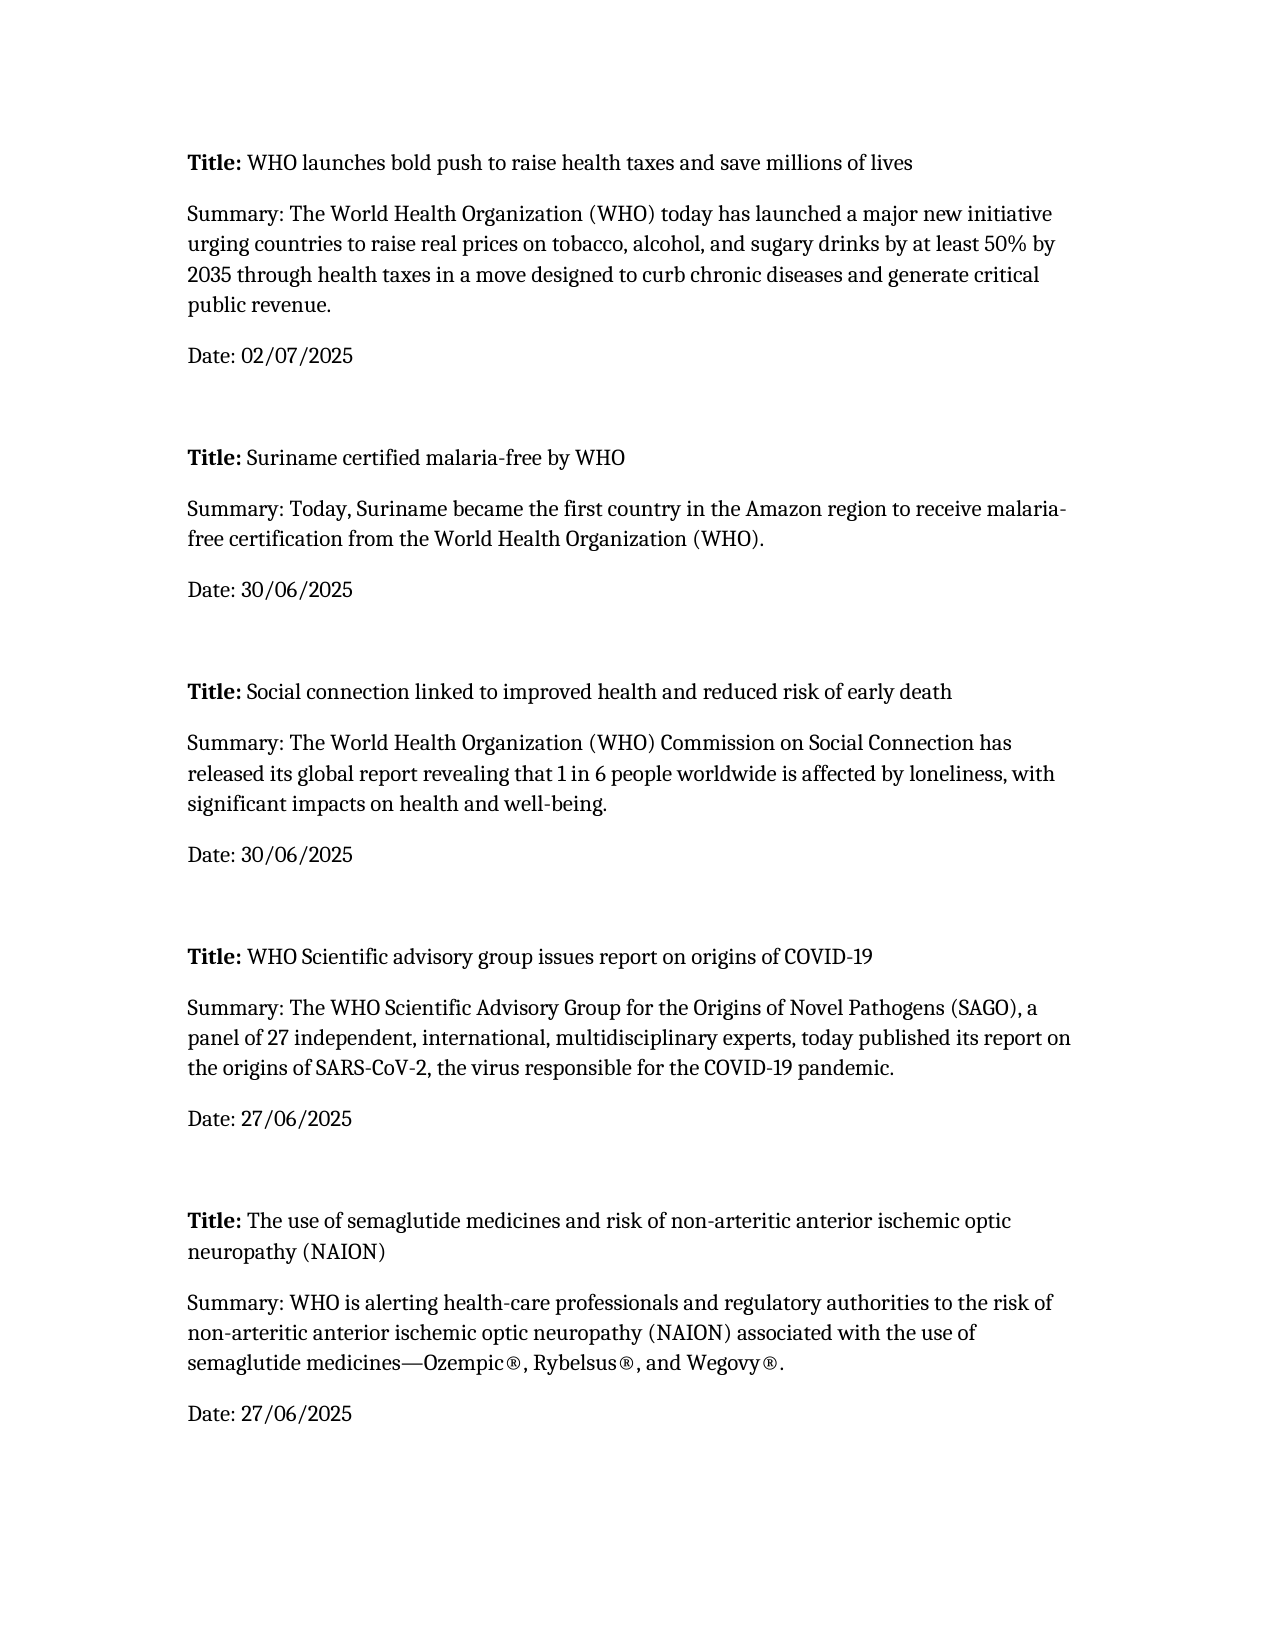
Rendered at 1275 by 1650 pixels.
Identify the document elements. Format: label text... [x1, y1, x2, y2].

text Title: Suriname certified malaria-free by WHO [187, 445, 1087, 471]
text Date: 30/06/2025 [187, 577, 1087, 603]
text Summary: WHO is alerting health-care professionals and regulatory authorities to the risk of non-arteritic anterior ischemic optic neuropathy (NAION) associated with the use of semaglutide medicines—Ozempic®, Rybelsus®, and Wegovy®. [187, 1289, 1087, 1376]
text Date: 30/06/2025 [187, 842, 1087, 868]
text Title: Social connection linked to improved health and reduced risk of early death [187, 679, 1087, 706]
text Summary: The World Health Organization (WHO) today has launched a major new initiative urging countries to raise real prices on tobacco, alcohol, and sugary drinks by at least 50% by 2035 through health taxes in a move designed to curb chronic diseases and generate critical public revenue. [187, 201, 1087, 318]
text Date: 02/07/2025 [187, 343, 1087, 369]
text Date: 27/06/2025 [187, 1106, 1087, 1133]
text Summary: Today, Suriname became the first country in the Amazon region to receive malaria-free certification from the World Health Organization (WHO). [187, 496, 1087, 552]
text Date: 27/06/2025 [187, 1401, 1087, 1427]
text Summary: The World Health Organization (WHO) Commission on Social Connection has released its global report revealing that 1 in 6 people worldwide is affected by loneliness, with significant impacts on health and well-being. [187, 730, 1087, 817]
text Title: WHO launches bold push to raise health taxes and save millions of lives [187, 150, 1087, 176]
text Summary: The WHO Scientific Advisory Group for the Origins of Novel Pathogens (SAGO), a panel of 27 independent, international, multidisciplinary experts, today published its report on the origins of SARS-CoV-2, the virus responsible for the COVID-19 pandemic. [187, 995, 1087, 1082]
text Title: The use of semaglutide medicines and risk of non-arteritic anterior ischemic optic neuropathy (NAION) [187, 1208, 1087, 1265]
text Title: WHO Scientific advisory group issues report on origins of COVID-19 [187, 944, 1087, 970]
